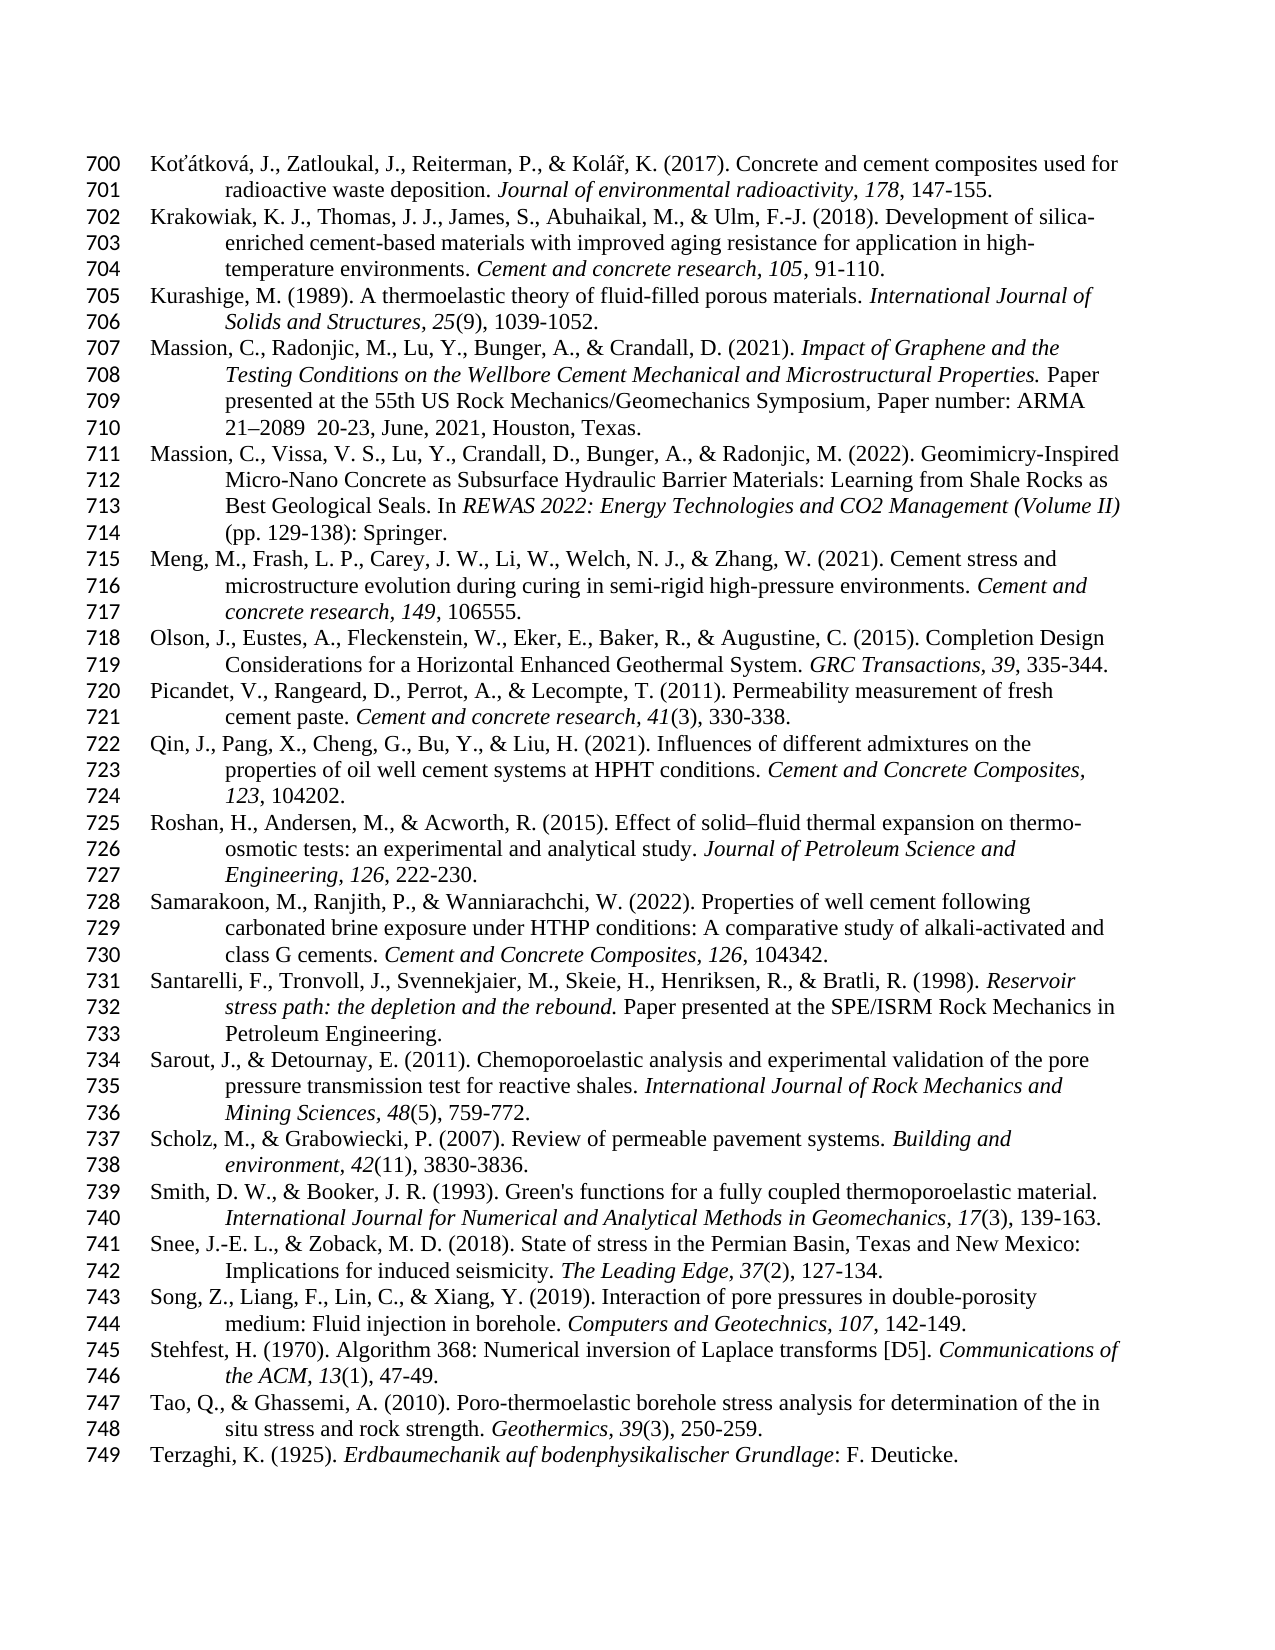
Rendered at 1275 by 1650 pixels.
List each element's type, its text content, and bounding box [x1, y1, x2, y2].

text Qin, J., Pang, X., Cheng, G., Bu, Y., & Liu, H. (2021). Influences of different admixtures on the properties of oil well cement systems at HPHT conditions. Cement and Concrete Composites, 123, 104202. [150, 730, 1125, 809]
text Song, Z., Liang, F., Lin, C., & Xiang, Y. (2019). Interaction of pore pressures in double-porosity medium: Fluid injection in borehole. Computers and Geotechnics, 107, 142-149. [150, 1283, 1125, 1336]
text Tao, Q., & Ghassemi, A. (2010). Poro-thermoelastic borehole stress analysis for determination of the in situ stress and rock strength. Geothermics, 39(3), 250-259. [150, 1389, 1125, 1441]
text Olson, J., Eustes, A., Fleckenstein, W., Eker, E., Baker, R., & Augustine, C. (2015). Completion Design Considerations for a Horizontal Enhanced Geothermal System. GRC Transactions, 39, 335-344. [150, 624, 1125, 677]
text Meng, M., Frash, L. P., Carey, J. W., Li, W., Welch, N. J., & Zhang, W. (2021). Cement stress and microstructure evolution during curing in semi-rigid high-pressure environments. Cement and concrete research, 149, 106555. [150, 545, 1125, 624]
text Kurashige, M. (1989). A thermoelastic theory of fluid-filled porous materials. International Journal of Solids and Structures, 25(9), 1039-1052. [150, 282, 1125, 334]
text Massion, C., Vissa, V. S., Lu, Y., Crandall, D., Bunger, A., & Radonjic, M. (2022). Geomimicry-Inspired Micro-Nano Concrete as Subsurface Hydraulic Barrier Materials: Learning from Shale Rocks as Best Geological Seals. In REWAS 2022: Energy Technologies and CO2 Management (Volume II) (pp. 129-138): Springer. [150, 440, 1125, 545]
text Sarout, J., & Detournay, E. (2011). Chemoporoelastic analysis and experimental validation of the pore pressure transmission test for reactive shales. International Journal of Rock Mechanics and Mining Sciences, 48(5), 759-772. [150, 1046, 1125, 1125]
text Scholz, M., & Grabowiecki, P. (2007). Review of permeable pavement systems. Building and environment, 42(11), 3830-3836. [150, 1125, 1125, 1178]
text Smith, D. W., & Booker, J. R. (1993). Green's functions for a fully coupled thermoporoelastic material. International Journal for Numerical and Analytical Methods in Geomechanics, 17(3), 139-163. [150, 1178, 1125, 1231]
text Massion, C., Radonjic, M., Lu, Y., Bunger, A., & Crandall, D. (2021). Impact of Graphene and the Testing Conditions on the Wellbore Cement Mechanical and Microstructural Properties. Paper presented at the 55th US Rock Mechanics/Geomechanics Symposium, Paper number: ARMA 21–2089 20-23, June, 2021, Houston, Texas. [150, 334, 1125, 440]
text Santarelli, F., Tronvoll, J., Svennekjaier, M., Skeie, H., Henriksen, R., & Bratli, R. (1998). Reservoir stress path: the depletion and the rebound. Paper presented at the SPE/ISRM Rock Mechanics in Petroleum Engineering. [150, 967, 1125, 1046]
text Samarakoon, M., Ranjith, P., & Wanniarachchi, W. (2022). Properties of well cement following carbonated brine exposure under HTHP conditions: A comparative study of alkali-activated and class G cements. Cement and Concrete Composites, 126, 104342. [150, 888, 1125, 967]
text Koťátková, J., Zatloukal, J., Reiterman, P., & Kolář, K. (2017). Concrete and cement composites used for radioactive waste deposition. Journal of environmental radioactivity, 178, 147-155. [150, 150, 1125, 203]
text Stehfest, H. (1970). Algorithm 368: Numerical inversion of Laplace transforms [D5]. Communications of the ACM, 13(1), 47-49. [150, 1336, 1125, 1389]
text Terzaghi, K. (1925). Erdbaumechanik auf bodenphysikalischer Grundlage: F. Deuticke. [150, 1441, 1125, 1468]
text Roshan, H., Andersen, M., & Acworth, R. (2015). Effect of solid–fluid thermal expansion on thermo-osmotic tests: an experimental and analytical study. Journal of Petroleum Science and Engineering, 126, 222-230. [150, 809, 1125, 888]
text Snee, J.-E. L., & Zoback, M. D. (2018). State of stress in the Permian Basin, Texas and New Mexico: Implications for induced seismicity. The Leading Edge, 37(2), 127-134. [150, 1231, 1125, 1283]
text Krakowiak, K. J., Thomas, J. J., James, S., Abuhaikal, M., & Ulm, F.-J. (2018). Development of silica-enriched cement-based materials with improved aging resistance for application in high-temperature environments. Cement and concrete research, 105, 91-110. [150, 203, 1125, 282]
text Picandet, V., Rangeard, D., Perrot, A., & Lecompte, T. (2011). Permeability measurement of fresh cement paste. Cement and concrete research, 41(3), 330-338. [150, 677, 1125, 730]
